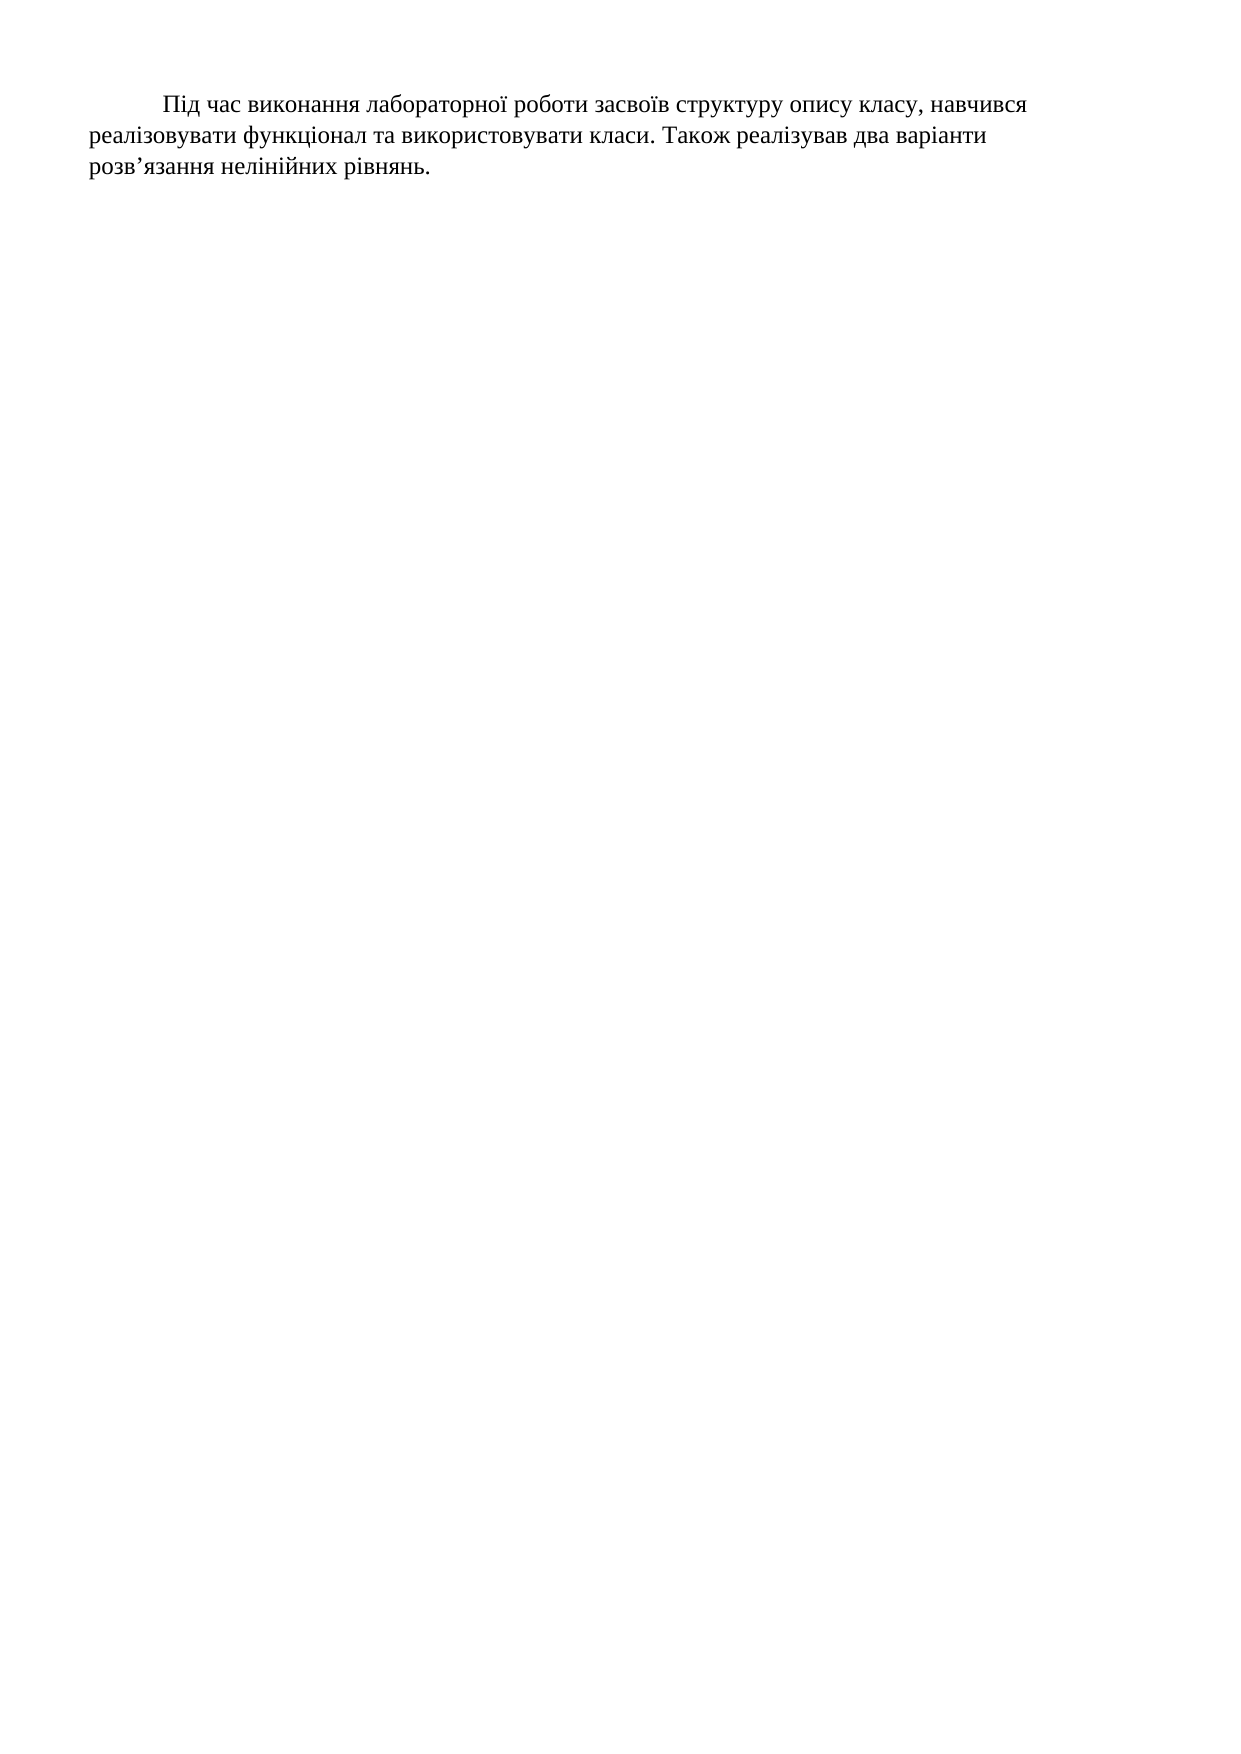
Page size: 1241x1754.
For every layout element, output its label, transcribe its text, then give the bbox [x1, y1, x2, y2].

text Під час виконання лабораторної роботи засвоїв структуру опису класу, навчився реалізовувати функціонал та використовувати класи. Також реалізував два варіанти розв’язання нелінійних рівнянь. [89, 89, 1063, 179]
